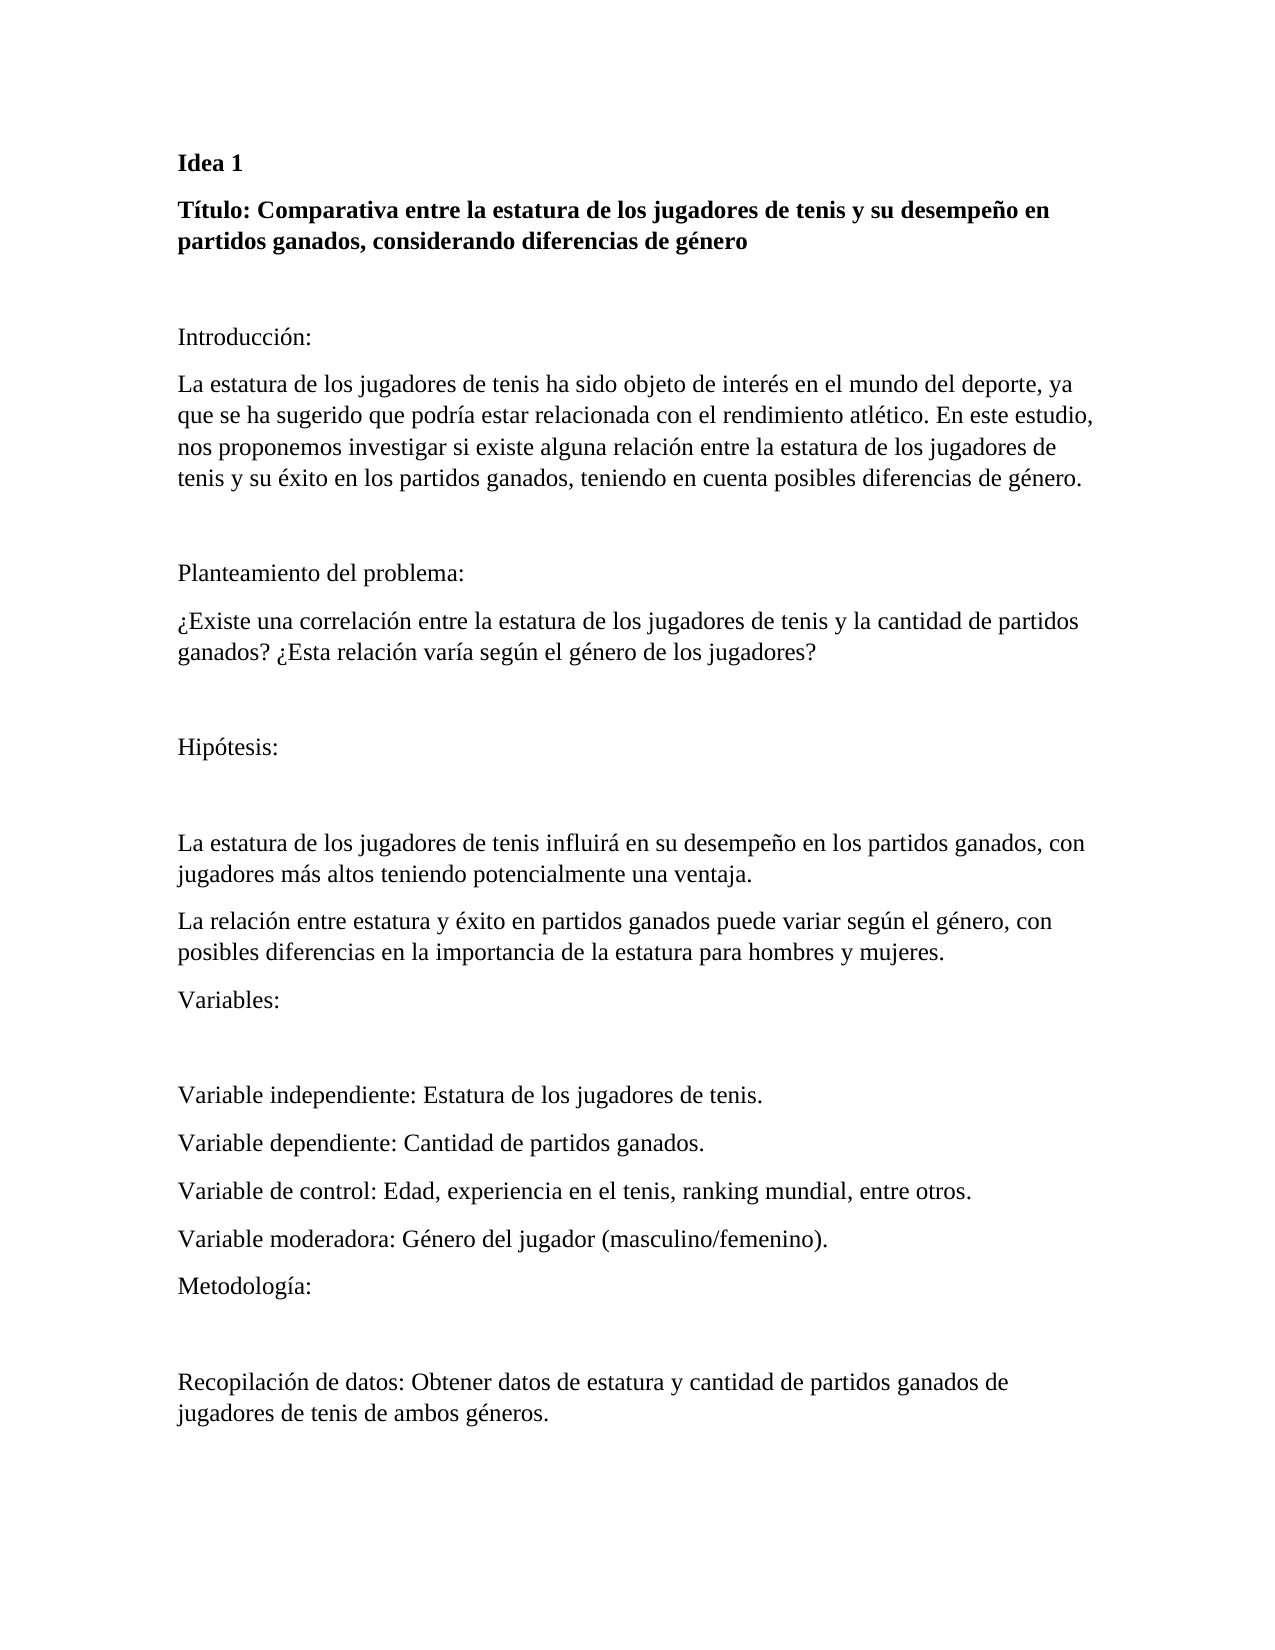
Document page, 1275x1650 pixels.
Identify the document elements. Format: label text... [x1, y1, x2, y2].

text Hipótesis: [177, 732, 1098, 761]
text Variable dependiente: Cantidad de partidos ganados. [177, 1128, 1098, 1157]
text Introducción: [177, 322, 1098, 351]
text Variable moderadora: Género del jugador (masculino/femenino). [177, 1224, 1098, 1252]
text ¿Existe una correlación entre la estatura de los jugadores de tenis y la cantidad de partidos ganados? ¿Esta relación varía según el género de los jugadores? [177, 606, 1098, 666]
text Título: Comparativa entre la estatura de los jugadores de tenis y su desempeño en partidos ganados, considerando diferencias de género [177, 195, 1098, 255]
text La estatura de los jugadores de tenis ha sido objeto de interés en el mundo del deporte, ya que se ha sugerido que podría estar relacionada con el rendimiento atlético. En este estudio, nos proponemos investigar si existe alguna relación entre la estatura de los jugadores de tenis y su éxito en los partidos ganados, teniendo en cuenta posibles diferencias de género. [177, 369, 1098, 491]
text Variables: [177, 985, 1098, 1014]
text Metodología: [177, 1271, 1098, 1300]
text Variable independiente: Estatura de los jugadores de tenis. [177, 1081, 1098, 1109]
text Recopilación de datos: Obtener datos de estatura y cantidad de partidos ganados de jugadores de tenis de ambos géneros. [177, 1367, 1098, 1427]
text Variable de control: Edad, experiencia en el tenis, ranking mundial, entre otros. [177, 1176, 1098, 1205]
text La relación entre estatura y éxito en partidos ganados puede variar según el género, con posibles diferencias en la importancia de la estatura para hombres y mujeres. [177, 906, 1098, 966]
text Planteamiento del problema: [177, 558, 1098, 587]
text La estatura de los jugadores de tenis influirá en su desempeño en los partidos ganados, con jugadores más altos teniendo potencialmente una ventaja. [177, 828, 1098, 887]
text Idea 1 [177, 148, 1098, 176]
